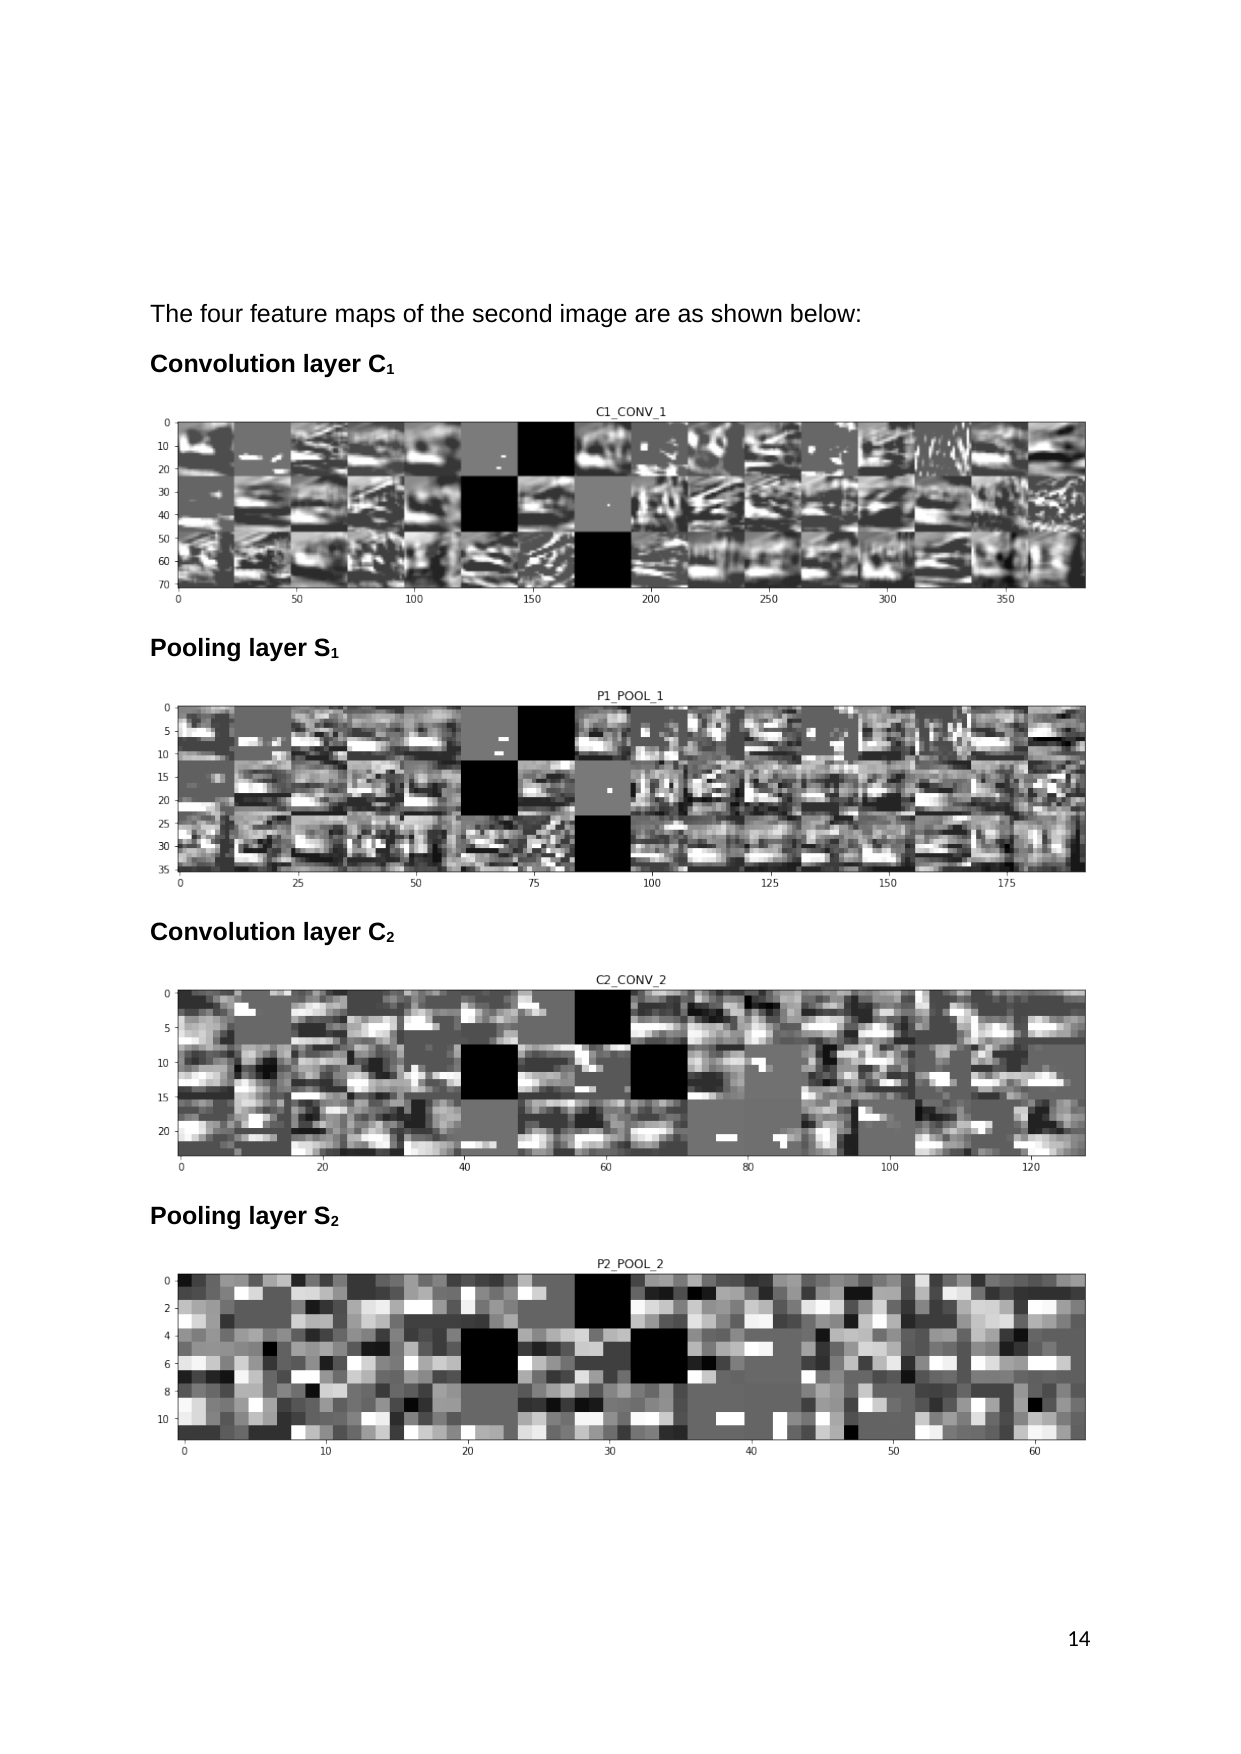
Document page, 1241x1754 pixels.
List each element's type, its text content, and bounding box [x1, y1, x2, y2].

picture [150, 398, 1091, 612]
text Pooling layer S2 [150, 1201, 1090, 1229]
picture [150, 682, 1091, 896]
text Pooling layer S1 [150, 633, 1090, 661]
text Convolution layer C1 [150, 349, 1090, 377]
picture [150, 1250, 1091, 1464]
text Convolution layer C2 [150, 917, 1090, 945]
picture [150, 966, 1091, 1180]
text The four feature maps of the second image are as shown below: [150, 299, 1090, 328]
